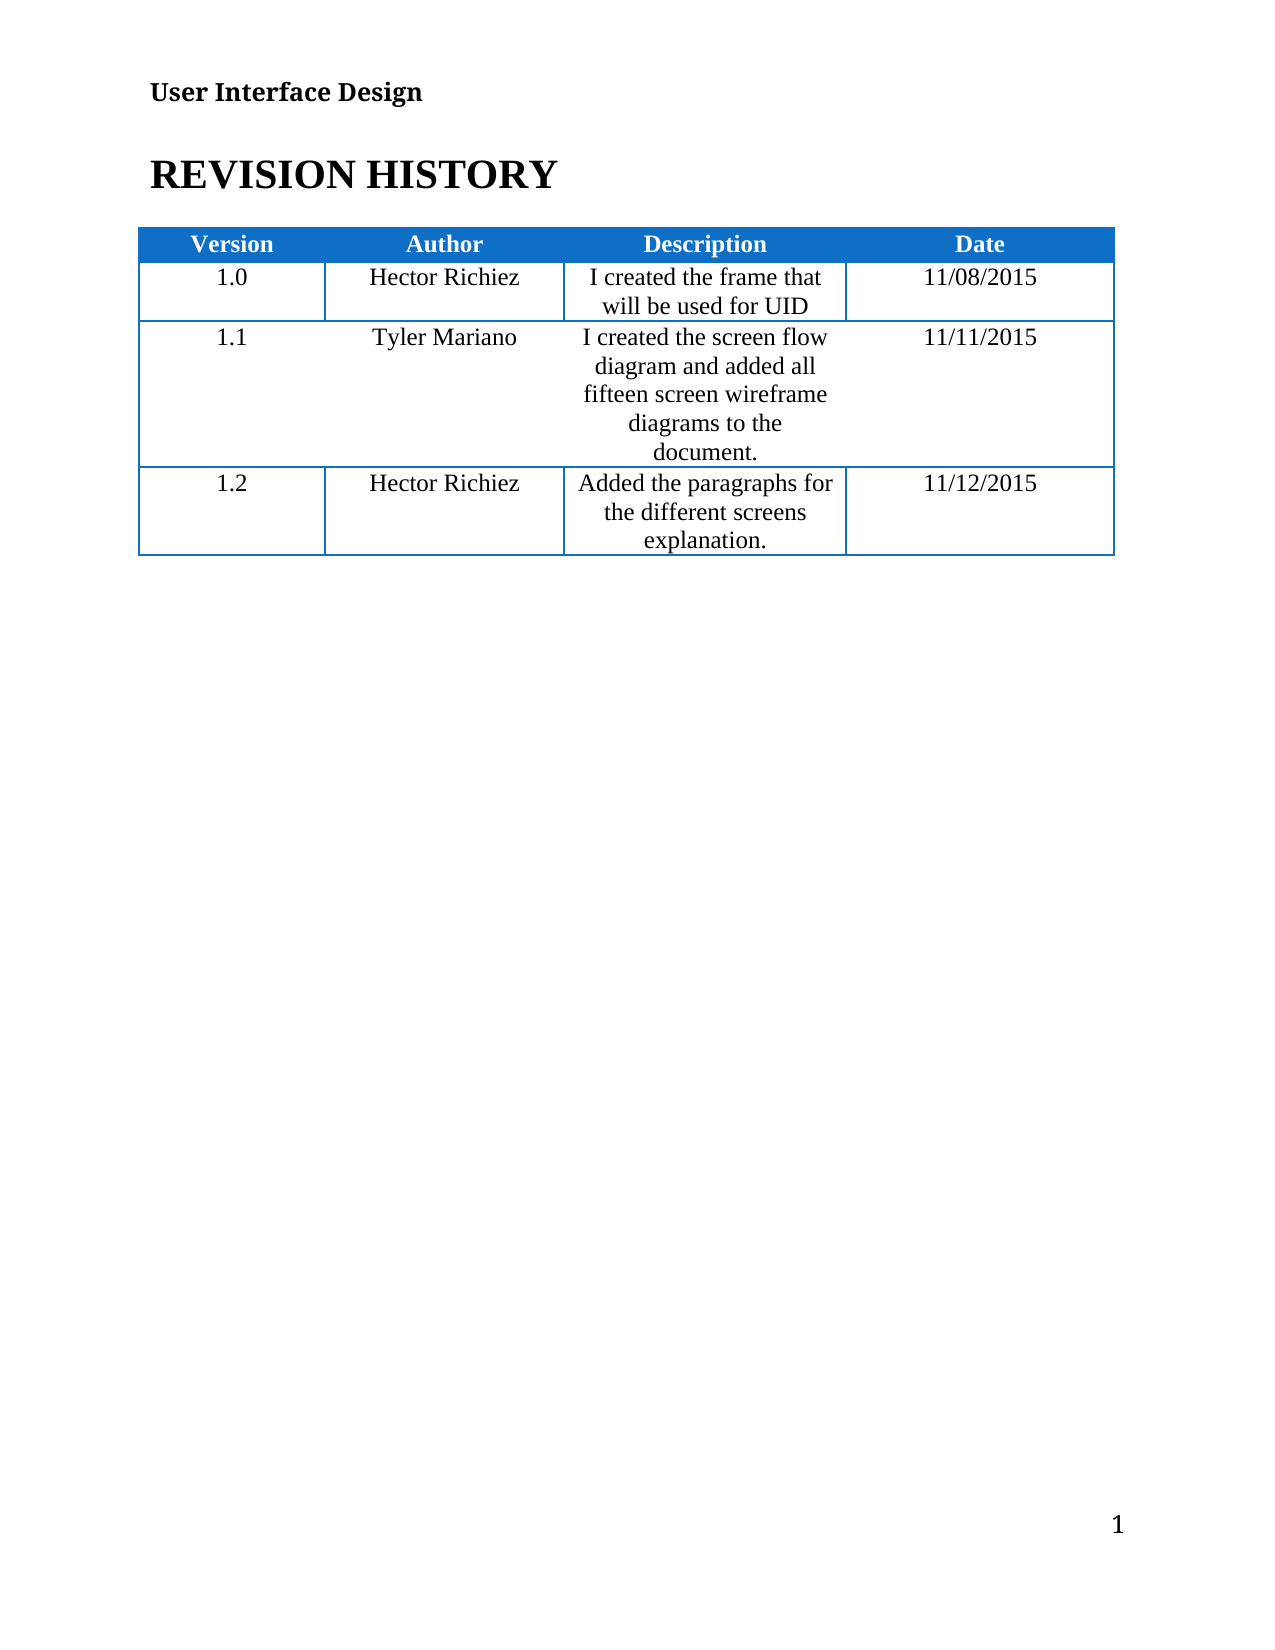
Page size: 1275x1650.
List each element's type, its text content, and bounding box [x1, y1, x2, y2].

table_cell 1.1 [140, 322, 325, 466]
table_cell 11/12/2015 [847, 468, 1113, 554]
table_cell Added the paragraphs for the different screens explanation. [565, 468, 845, 554]
table_cell 1.0 [140, 263, 324, 320]
table_cell 11/11/2015 [846, 322, 1113, 466]
table_cell Hector Richiez [326, 468, 563, 554]
table_cell I created the screen flow diagram and added all fifteen screen wireframe diagrams to the document. [564, 322, 846, 466]
table_cell Hector Richiez [326, 263, 563, 320]
table_cell 1.2 [140, 468, 324, 554]
table_header Version [140, 229, 325, 260]
table_header Description [564, 229, 846, 260]
table_cell I created the frame that will be used for UID [565, 263, 845, 320]
table_header Date [846, 229, 1113, 260]
text REVISION HISTORY [150, 150, 1125, 198]
table_cell Tyler Mariano [325, 322, 564, 466]
table_header Author [325, 229, 564, 260]
table_cell 11/08/2015 [847, 263, 1113, 320]
